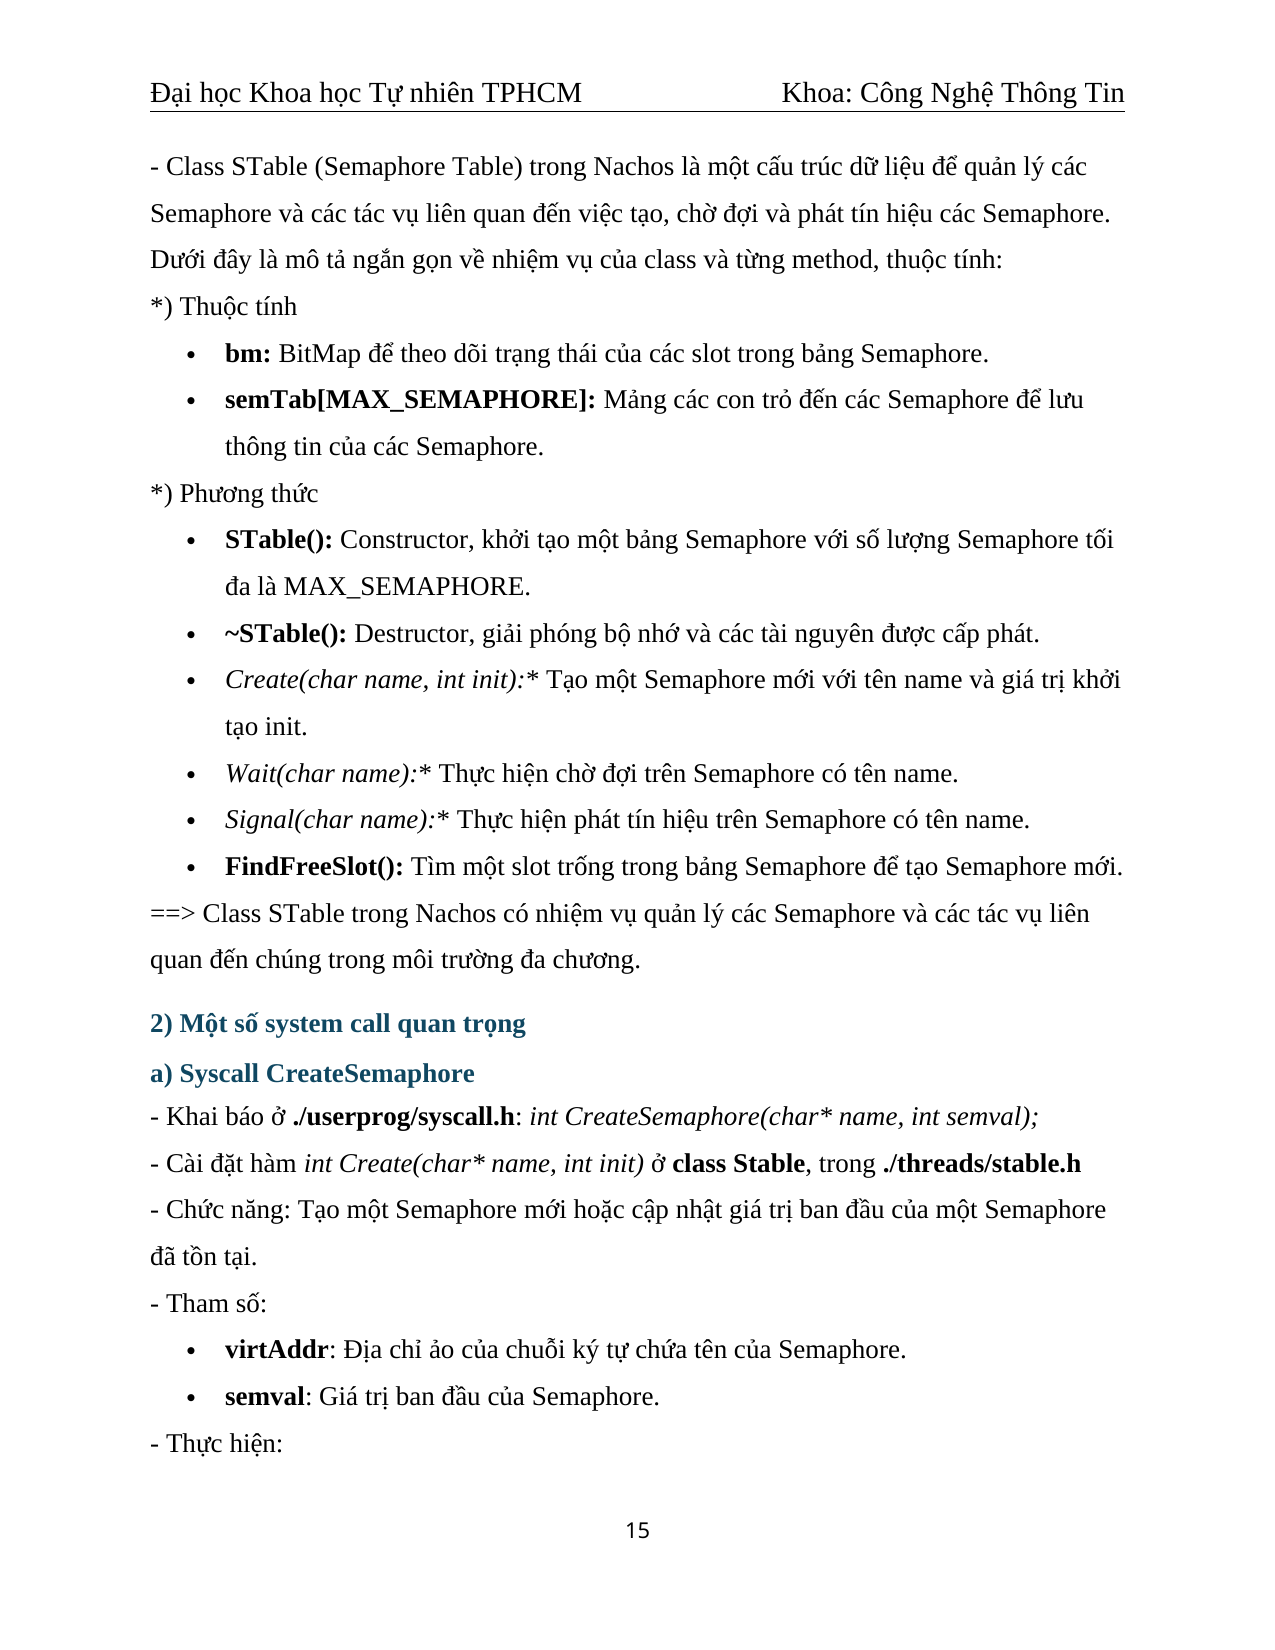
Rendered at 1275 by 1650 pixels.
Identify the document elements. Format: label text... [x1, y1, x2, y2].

subtitle a) Syscall CreateSemaphore [150, 1057, 1125, 1089]
list bm: BitMap để theo dõi trạng thái của các slot trong bảng Semaphore. [187, 337, 1125, 368]
list STable(): Constructor, khởi tạo một bảng Semaphore với số lượng Semaphore tối đa là MAX_SEMAPHORE. [187, 523, 1125, 601]
text - Class STable (Semaphore Table) trong Nachos là một cấu trúc dữ liệu để quản lý các Semaphore và các tác vụ liên quan đến việc tạo, chờ đợi và phát tín hiệu các Semaphore. Dưới đây là mô tả ngắn gọn về nhiệm vụ của class và từng method, thuộc tính: [150, 150, 1125, 274]
list semTab[MAX_SEMAPHORE]: Mảng các con trỏ đến các Semaphore để lưu thông tin của các Semaphore. [187, 383, 1125, 461]
text ==> Class STable trong Nachos có nhiệm vụ quản lý các Semaphore và các tác vụ liên quan đến chúng trong môi trường đa chương. [150, 897, 1125, 974]
list Wait(char name):* Thực hiện chờ đợi trên Semaphore có tên name. [187, 757, 1125, 788]
text *) Phương thức [150, 477, 1125, 508]
list ~STable(): Destructor, giải phóng bộ nhớ và các tài nguyên được cấp phát. [187, 617, 1125, 648]
text - Cài đặt hàm int Create(char* name, int init) ở class Stable, trong ./threads/stable.h [150, 1147, 1125, 1178]
text - Chức năng: Tạo một Semaphore mới hoặc cập nhật giá trị ban đầu của một Semaphore đã tồn tại. [150, 1193, 1125, 1271]
text - Tham số: [150, 1287, 1125, 1318]
list Signal(char name):* Thực hiện phát tín hiệu trên Semaphore có tên name. [187, 803, 1125, 834]
list virtAddr: Địa chỉ ảo của chuỗi ký tự chứa tên của Semaphore. [187, 1333, 1125, 1364]
list Create(char name, int init):* Tạo một Semaphore mới với tên name và giá trị khởi tạo init. [187, 663, 1125, 741]
list FindFreeSlot(): Tìm một slot trống trong bảng Semaphore để tạo Semaphore mới. [187, 850, 1125, 881]
text - Khai báo ở ./userprog/syscall.h: int CreateSemaphore(char* name, int semval); [150, 1100, 1125, 1131]
text - Thực hiện: [150, 1427, 1125, 1458]
list semval: Giá trị ban đầu của Semaphore. [187, 1380, 1125, 1411]
text *) Thuộc tính [150, 290, 1125, 321]
subtitle 2) Một số system call quan trọng [150, 1007, 1125, 1038]
